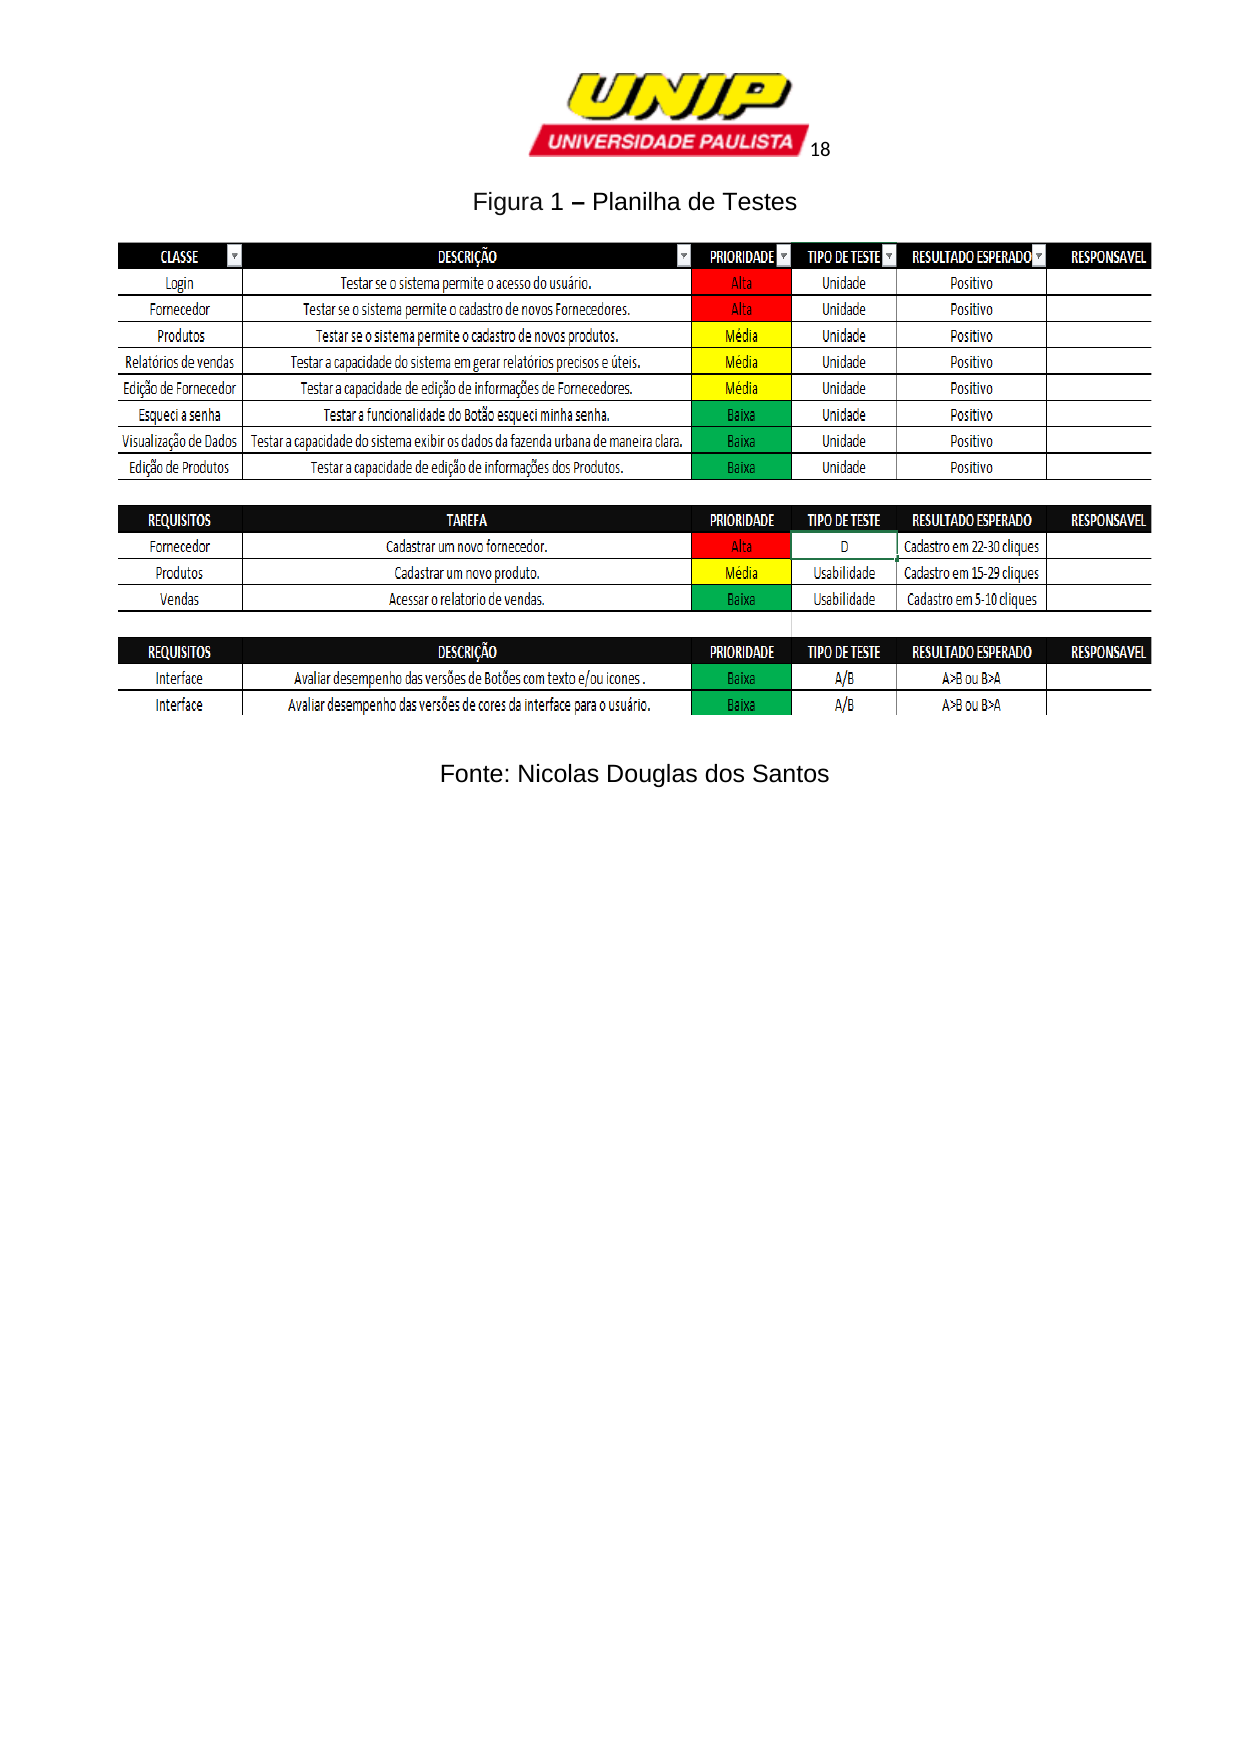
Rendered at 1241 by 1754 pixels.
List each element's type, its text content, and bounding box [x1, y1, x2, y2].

picture [118, 242, 1152, 715]
text Figura 1 – Planilha de Testes [118, 187, 1152, 216]
text Fonte: Nicolas Douglas dos Santos [118, 759, 1152, 787]
picture [528, 73, 810, 157]
